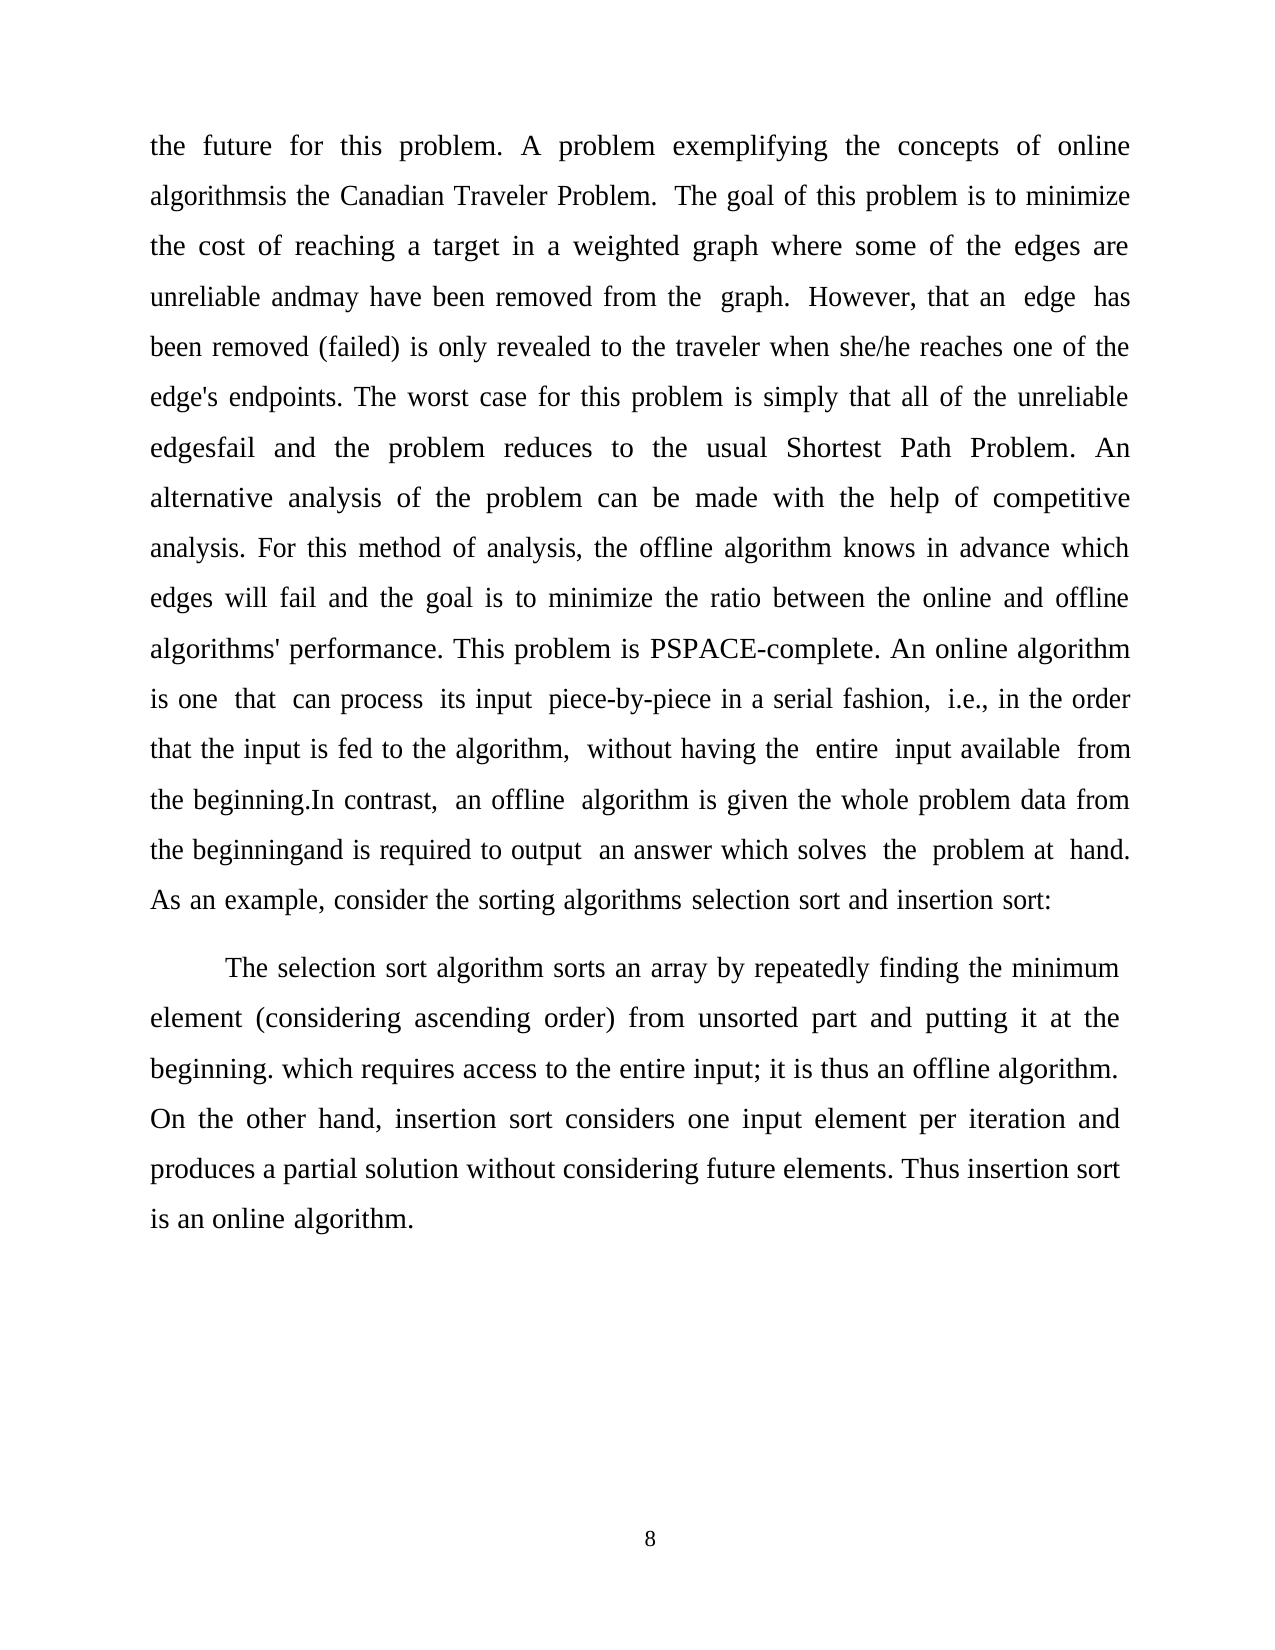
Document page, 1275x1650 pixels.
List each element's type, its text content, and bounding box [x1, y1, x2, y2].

text the future for this problem. A problem exemplifying the concepts of online algorithmsis the Canadian Traveler Problem. The goal of this problem is to minimize the cost of reaching a target in a weighted graph where some of the edges are unreliable andmay have been removed from the graph. However, that an edge has been removed (failed) is only revealed to the traveler when she/he reaches one of the edge's endpoints. The worst case for this problem is simply that all of the unreliable edgesfail and the problem reduces to the usual Shortest Path Problem. An alternative analysis of the problem can be made with the help of competitive analysis. For this method of analysis, the offline algorithm knows in advance which edges will fail and the goal is to minimize the ratio between the online and offline algorithms' performance. This problem is PSPACE-complete. An online algorithm is one that can process its input piece-by-piece in a serial fashion, i.e., in the order that the input is fed to the algorithm, without having the entire input available from the beginning.In contrast, an offline algorithm is given the whole problem data from the beginningand is required to output an answer which solves the problem at hand. As an example, consider the sorting algorithms selection sort and insertion sort: [150, 128, 1131, 916]
text The selection sort algorithm sorts an array by repeatedly finding the minimum element (considering ascending order) from unsorted part and putting it at the beginning. which requires access to the entire input; it is thus an offline algorithm. On the other hand, insertion sort considers one input element per iteration and produces a partial solution without considering future elements. Thus insertion sort is an online algorithm. [150, 950, 1121, 1235]
